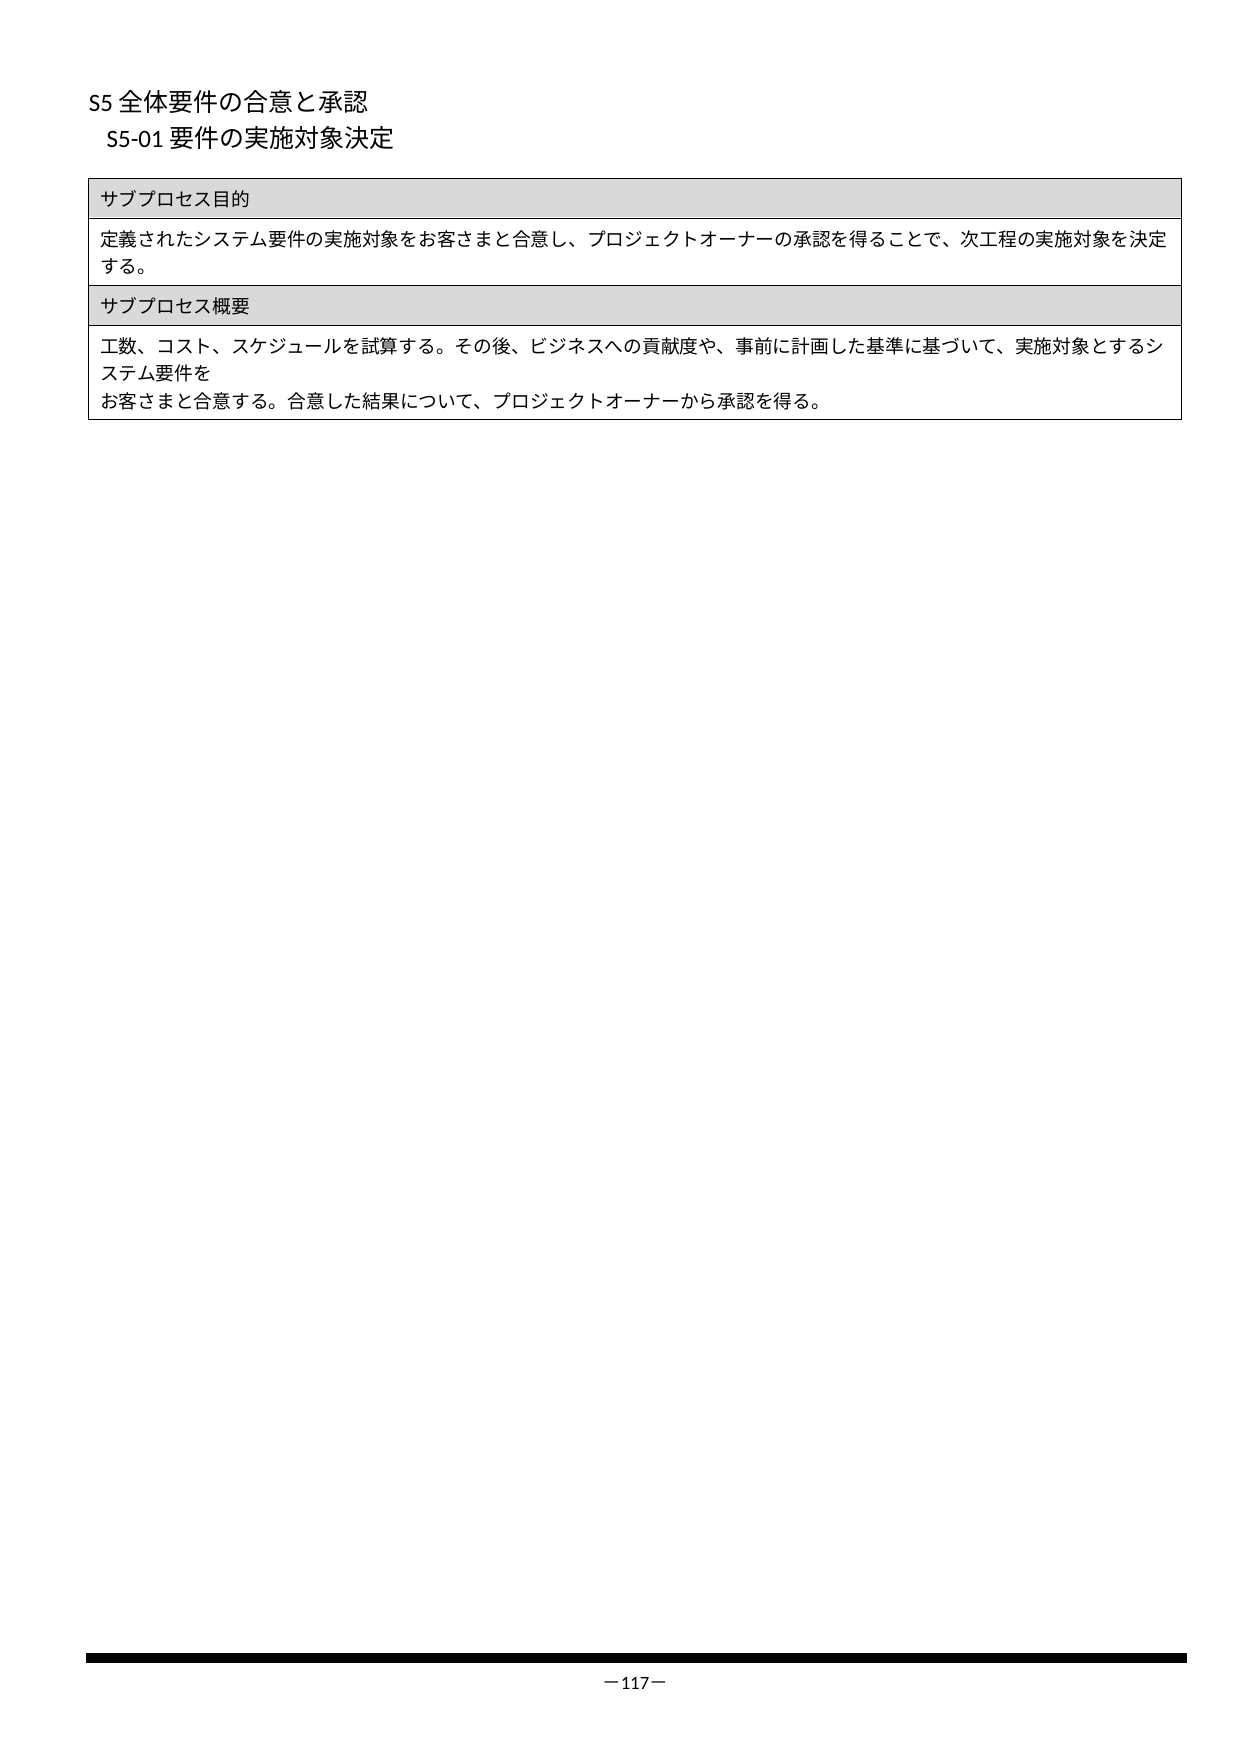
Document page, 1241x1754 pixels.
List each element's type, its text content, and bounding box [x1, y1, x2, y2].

table_header サブプロセス目的 [89, 179, 1181, 217]
table_cell 工数、コスト、スケジュールを試算する。その後、ビジネスへの貢献度や、事前に計画した基準に基づいて、実施対象とするシステム要件を お客さまと合意する。合意した結果について、プロジェクトオーナーから承認を得る。 [89, 326, 1181, 419]
subtitle 全体要件の合意と承認 [89, 82, 1181, 118]
table_cell 定義されたシステム要件の実施対象をお客さまと合意し、プロジェクトオーナーの承認を得ることで、次工程の実施対象を決定する。 [89, 219, 1181, 285]
table_cell サブプロセス概要 [89, 286, 1181, 325]
subtitle 要件の実施対象決定 [106, 118, 1181, 154]
